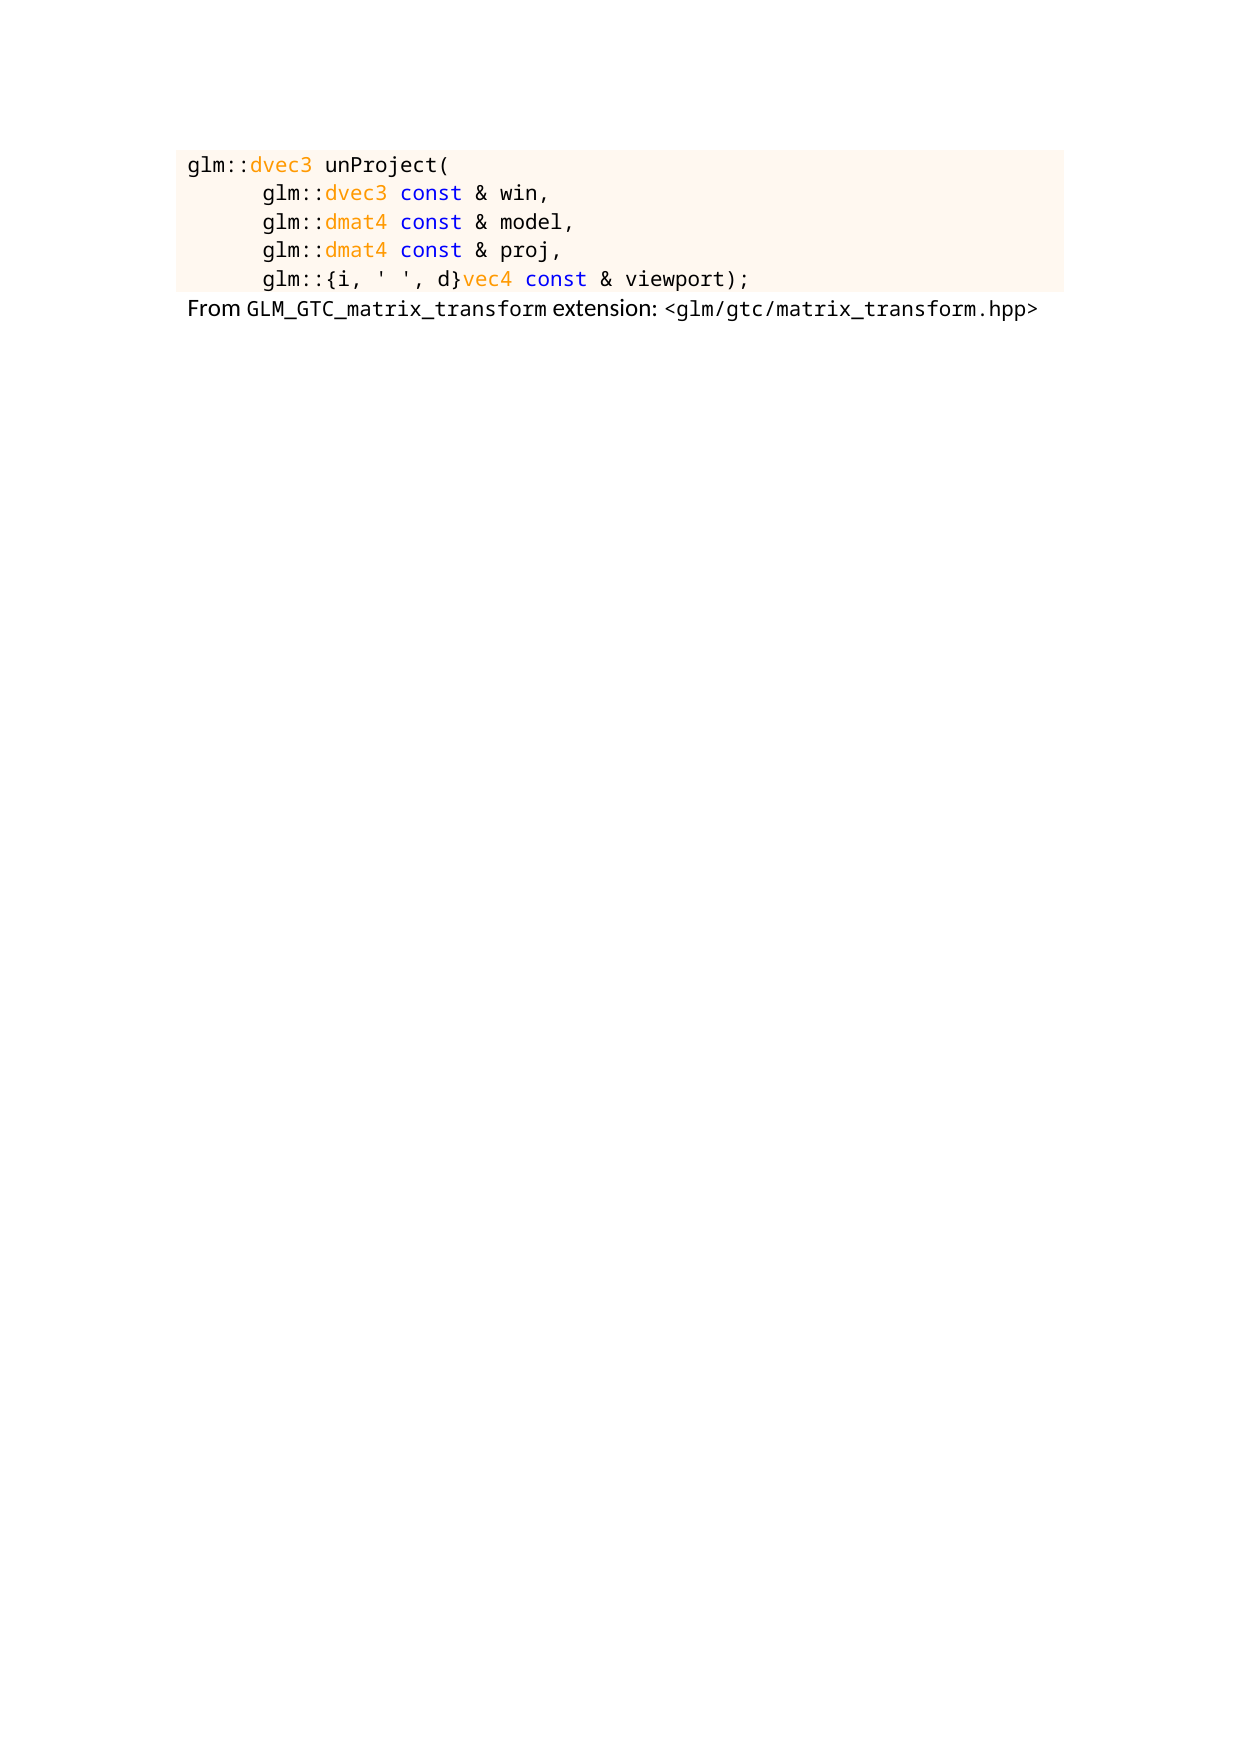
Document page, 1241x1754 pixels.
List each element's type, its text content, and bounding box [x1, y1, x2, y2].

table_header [176, 150, 1064, 292]
text From GLM_GTC_matrix_transform extension: <glm/gtc/matrix_transform.hpp> [187, 292, 1053, 323]
